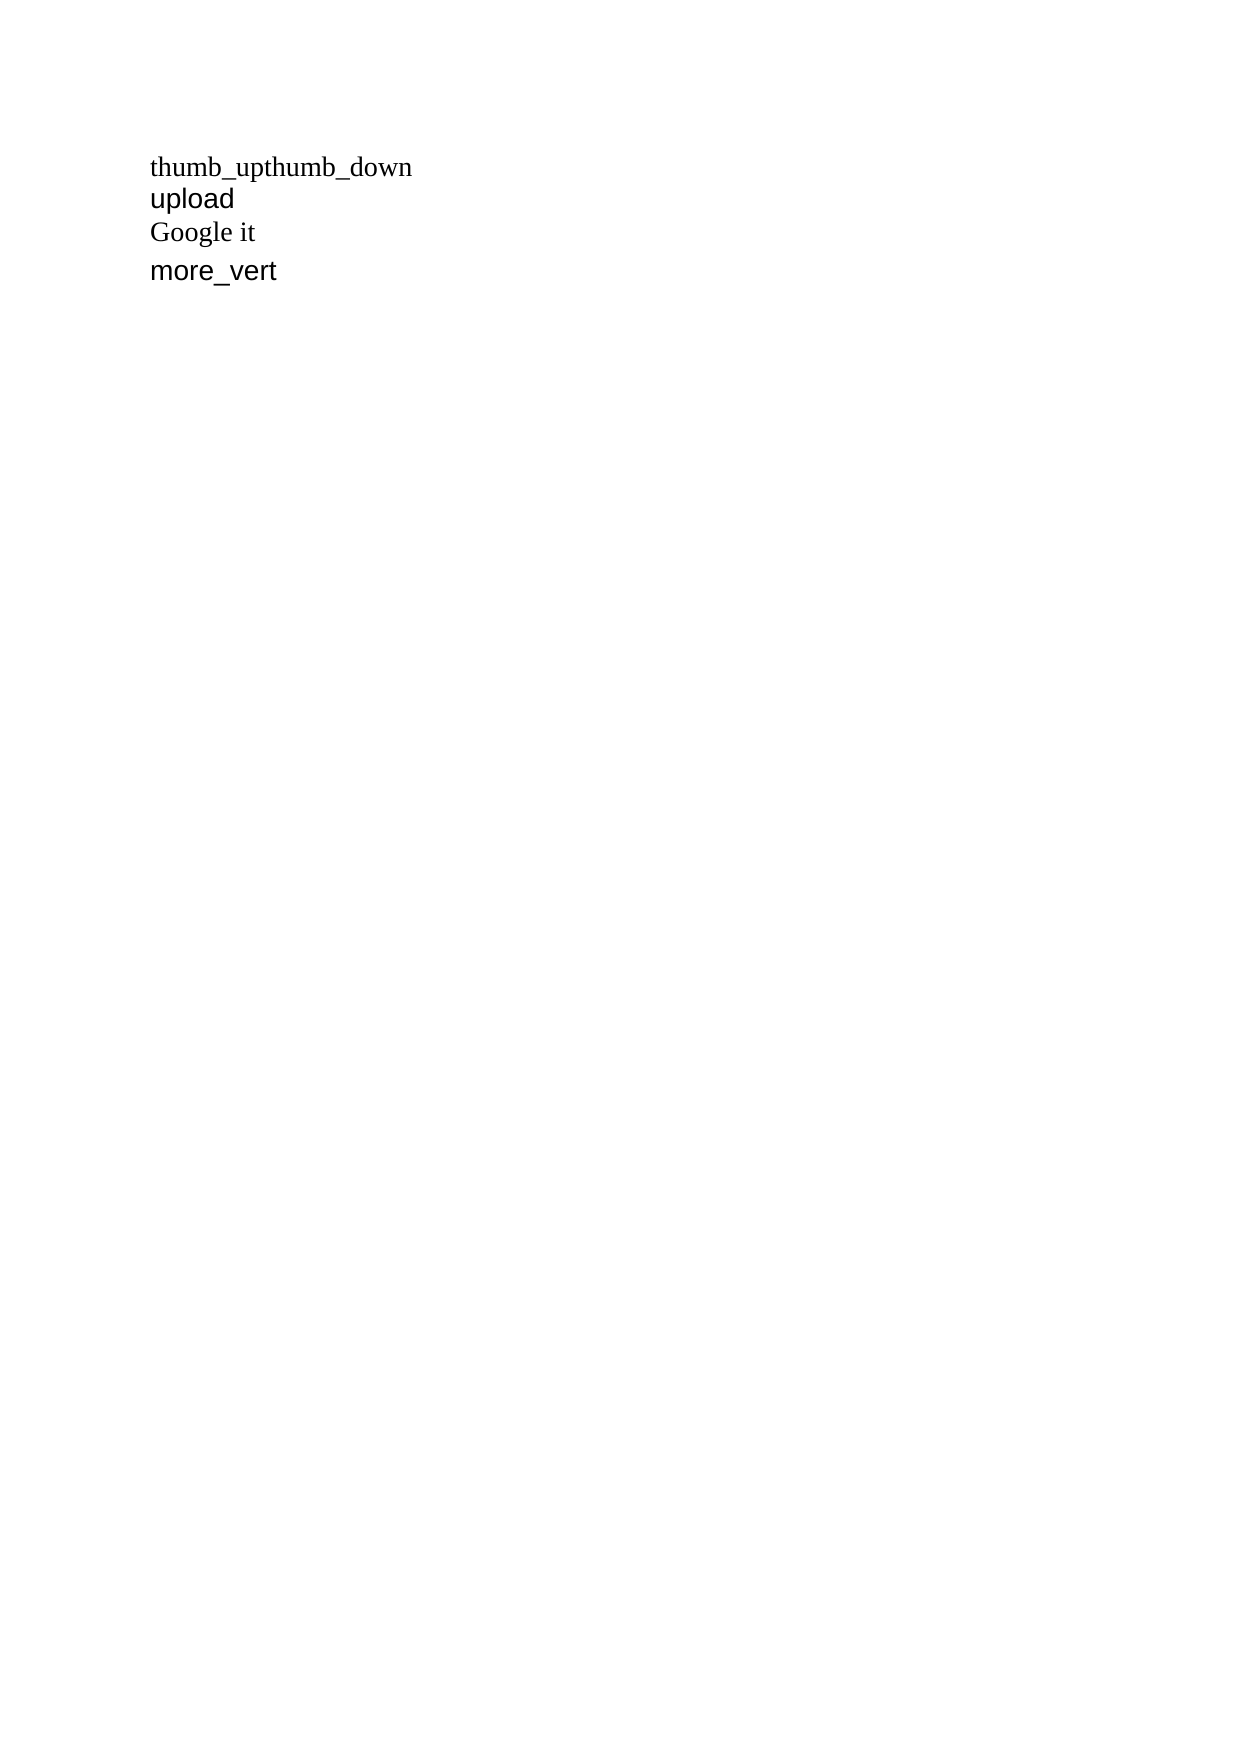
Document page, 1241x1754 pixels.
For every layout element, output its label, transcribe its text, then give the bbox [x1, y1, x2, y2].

text upload [150, 182, 1090, 215]
text thumb_upthumb_down [150, 150, 1090, 182]
text more_vert [150, 253, 1090, 286]
text Google it [150, 215, 1090, 247]
